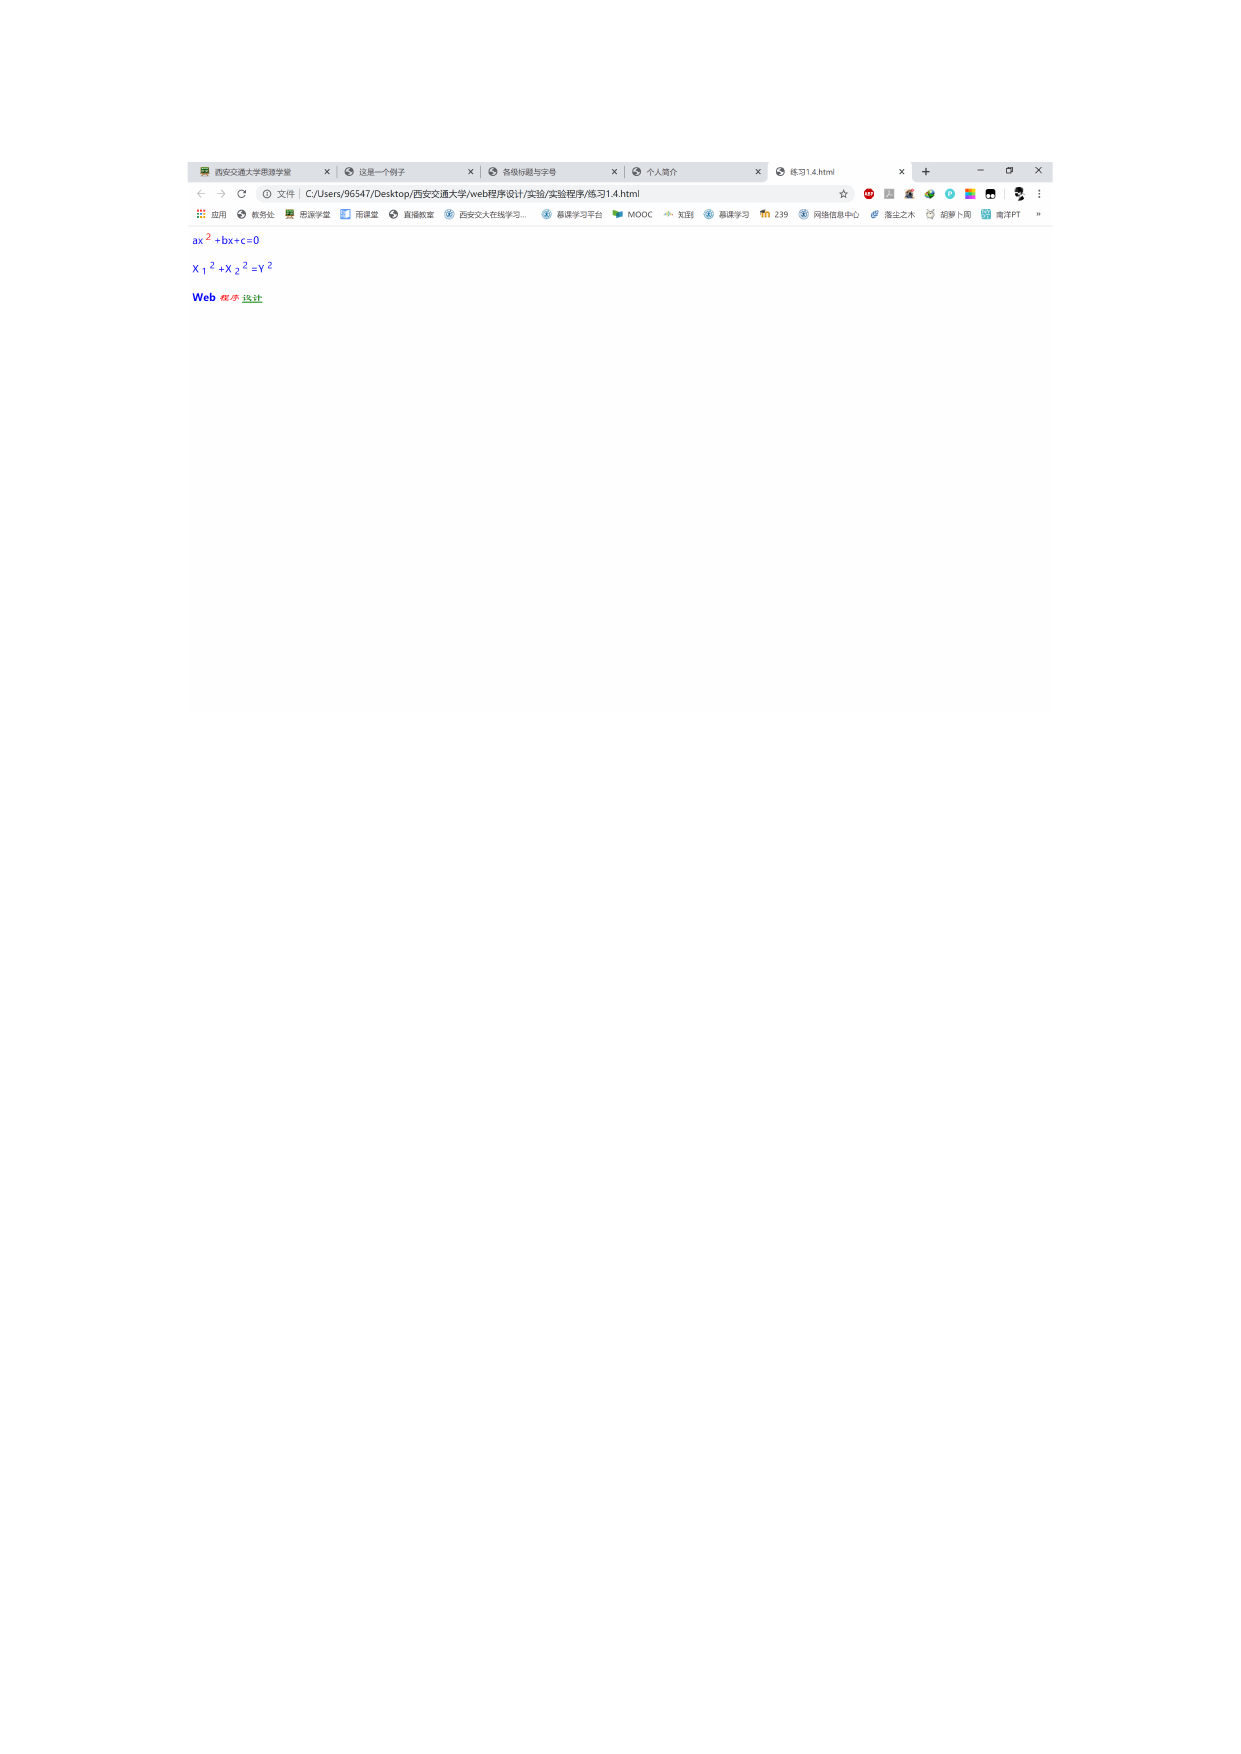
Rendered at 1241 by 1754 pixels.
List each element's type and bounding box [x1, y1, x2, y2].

picture [187, 162, 1053, 714]
